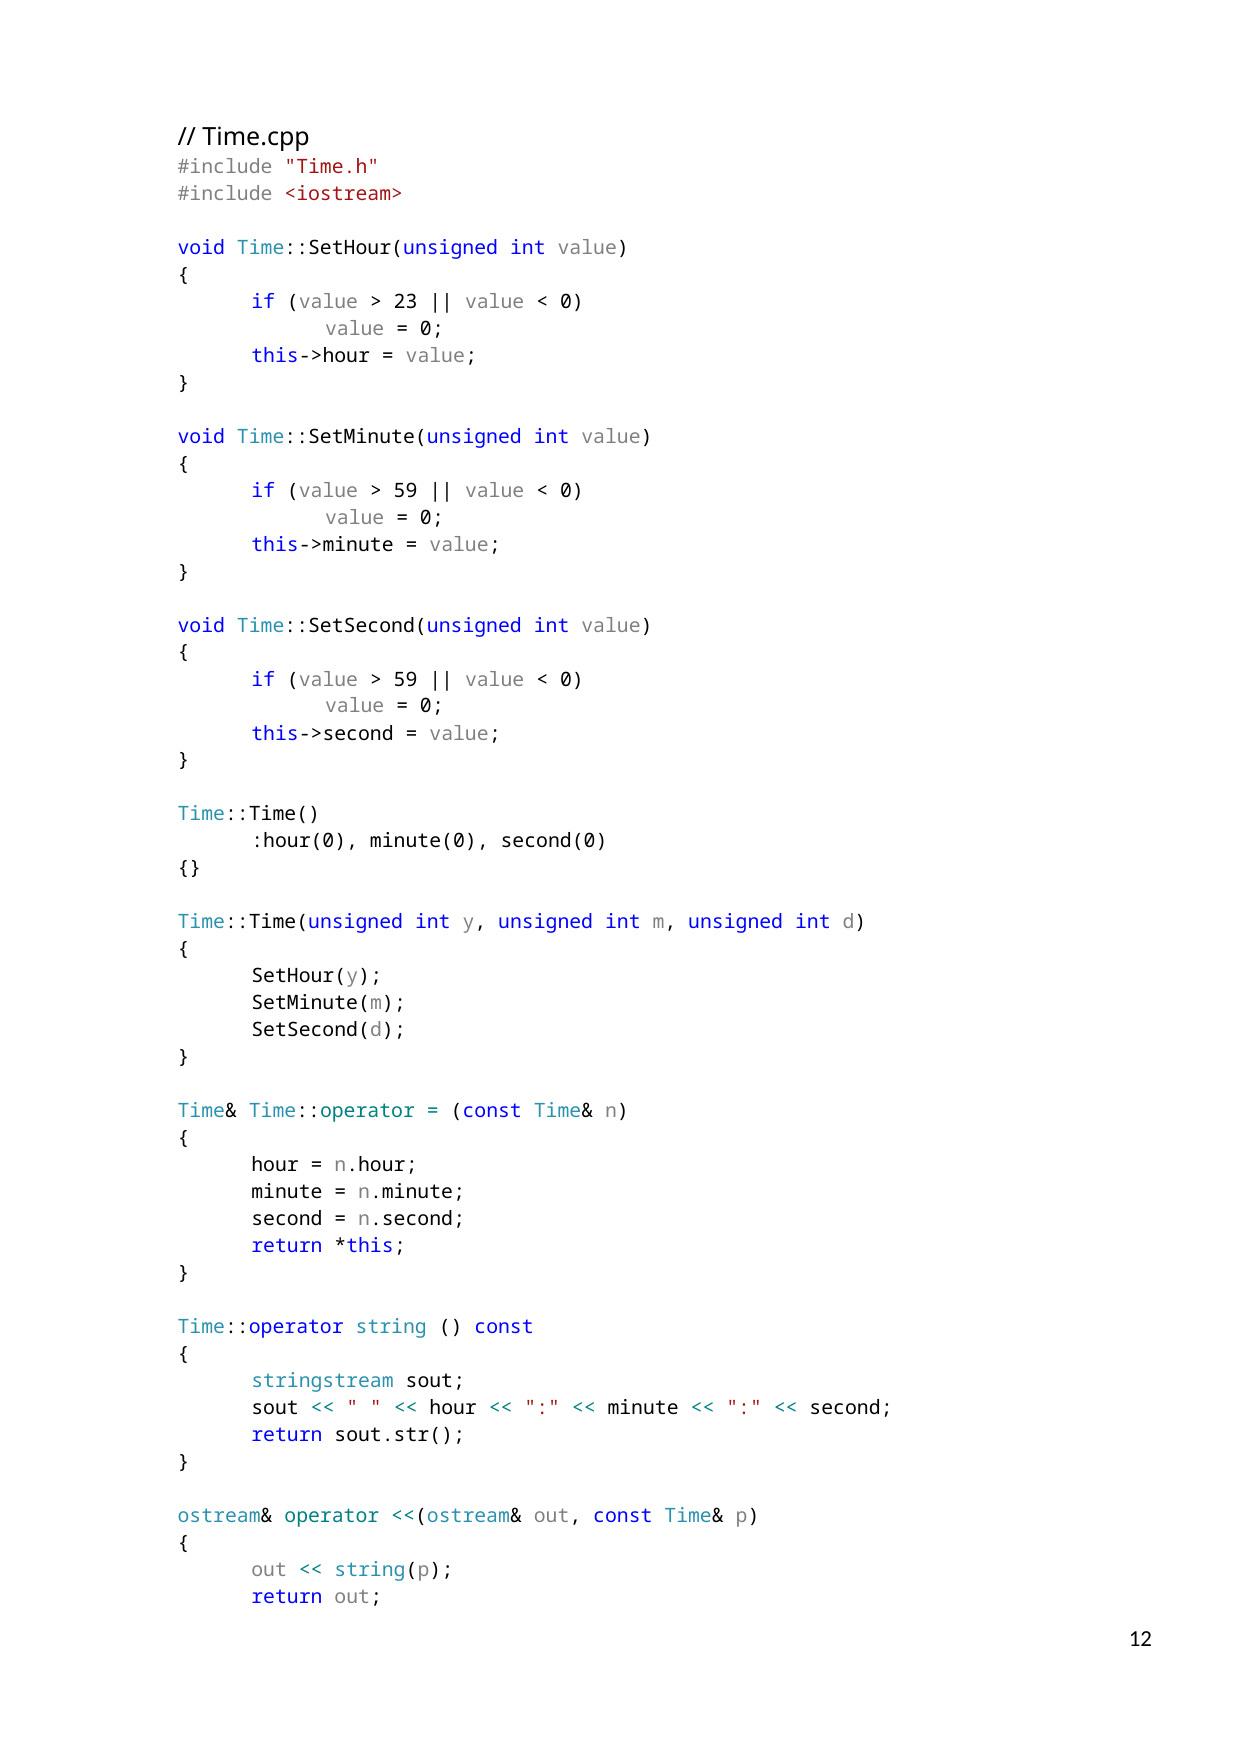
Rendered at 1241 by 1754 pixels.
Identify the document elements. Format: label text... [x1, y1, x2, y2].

text { [177, 1339, 1152, 1366]
text void Time::SetSecond(unsigned int value) [177, 611, 1152, 638]
text if (value > 23 || value < 0) [177, 287, 1152, 314]
text SetSecond(d); [177, 1016, 1152, 1042]
text } [177, 1447, 1152, 1474]
text SetMinute(m); [177, 988, 1152, 1016]
text { [177, 449, 1152, 476]
text } [177, 1042, 1152, 1069]
text void Time::SetMinute(unsigned int value) [177, 422, 1152, 449]
text { [177, 638, 1152, 665]
text value = 0; [177, 314, 1152, 341]
text this->second = value; [177, 719, 1152, 746]
text value = 0; [177, 692, 1152, 719]
text Time& Time::operator = (const Time& n) [177, 1096, 1152, 1123]
text out << string(p); [177, 1555, 1152, 1582]
text this->hour = value; [177, 341, 1152, 368]
text minute = n.minute; [177, 1177, 1152, 1204]
text value = 0; [177, 503, 1152, 530]
text second = n.second; [177, 1204, 1152, 1231]
text if (value > 59 || value < 0) [177, 665, 1152, 692]
text #include "Time.h" [177, 152, 1152, 179]
text Time::Time() [177, 800, 1152, 827]
text return out; [177, 1582, 1152, 1609]
text SetHour(y); [177, 962, 1152, 988]
text ostream& operator <<(ostream& out, const Time& p) [177, 1501, 1152, 1528]
text { [177, 260, 1152, 287]
text } [177, 746, 1152, 773]
subtitle // Time.cpp [177, 118, 1152, 152]
text { [177, 934, 1152, 962]
text { [177, 1528, 1152, 1555]
text sout << " " << hour << ":" << minute << ":" << second; [177, 1393, 1152, 1420]
text } [177, 557, 1152, 584]
text :hour(0), minute(0), second(0) [177, 827, 1152, 854]
text Time::Time(unsigned int y, unsigned int m, unsigned int d) [177, 908, 1152, 934]
text stringstream sout; [177, 1366, 1152, 1393]
text this->minute = value; [177, 530, 1152, 557]
text } [177, 368, 1152, 395]
text Time::operator string () const [177, 1312, 1152, 1339]
text void Time::SetHour(unsigned int value) [177, 233, 1152, 260]
text if (value > 59 || value < 0) [177, 476, 1152, 503]
text hour = n.hour; [177, 1150, 1152, 1177]
text return *this; [177, 1231, 1152, 1258]
text #include <iostream> [177, 179, 1152, 206]
text } [177, 1258, 1152, 1285]
text return sout.str(); [177, 1420, 1152, 1447]
text {} [177, 854, 1152, 881]
text { [177, 1123, 1152, 1150]
